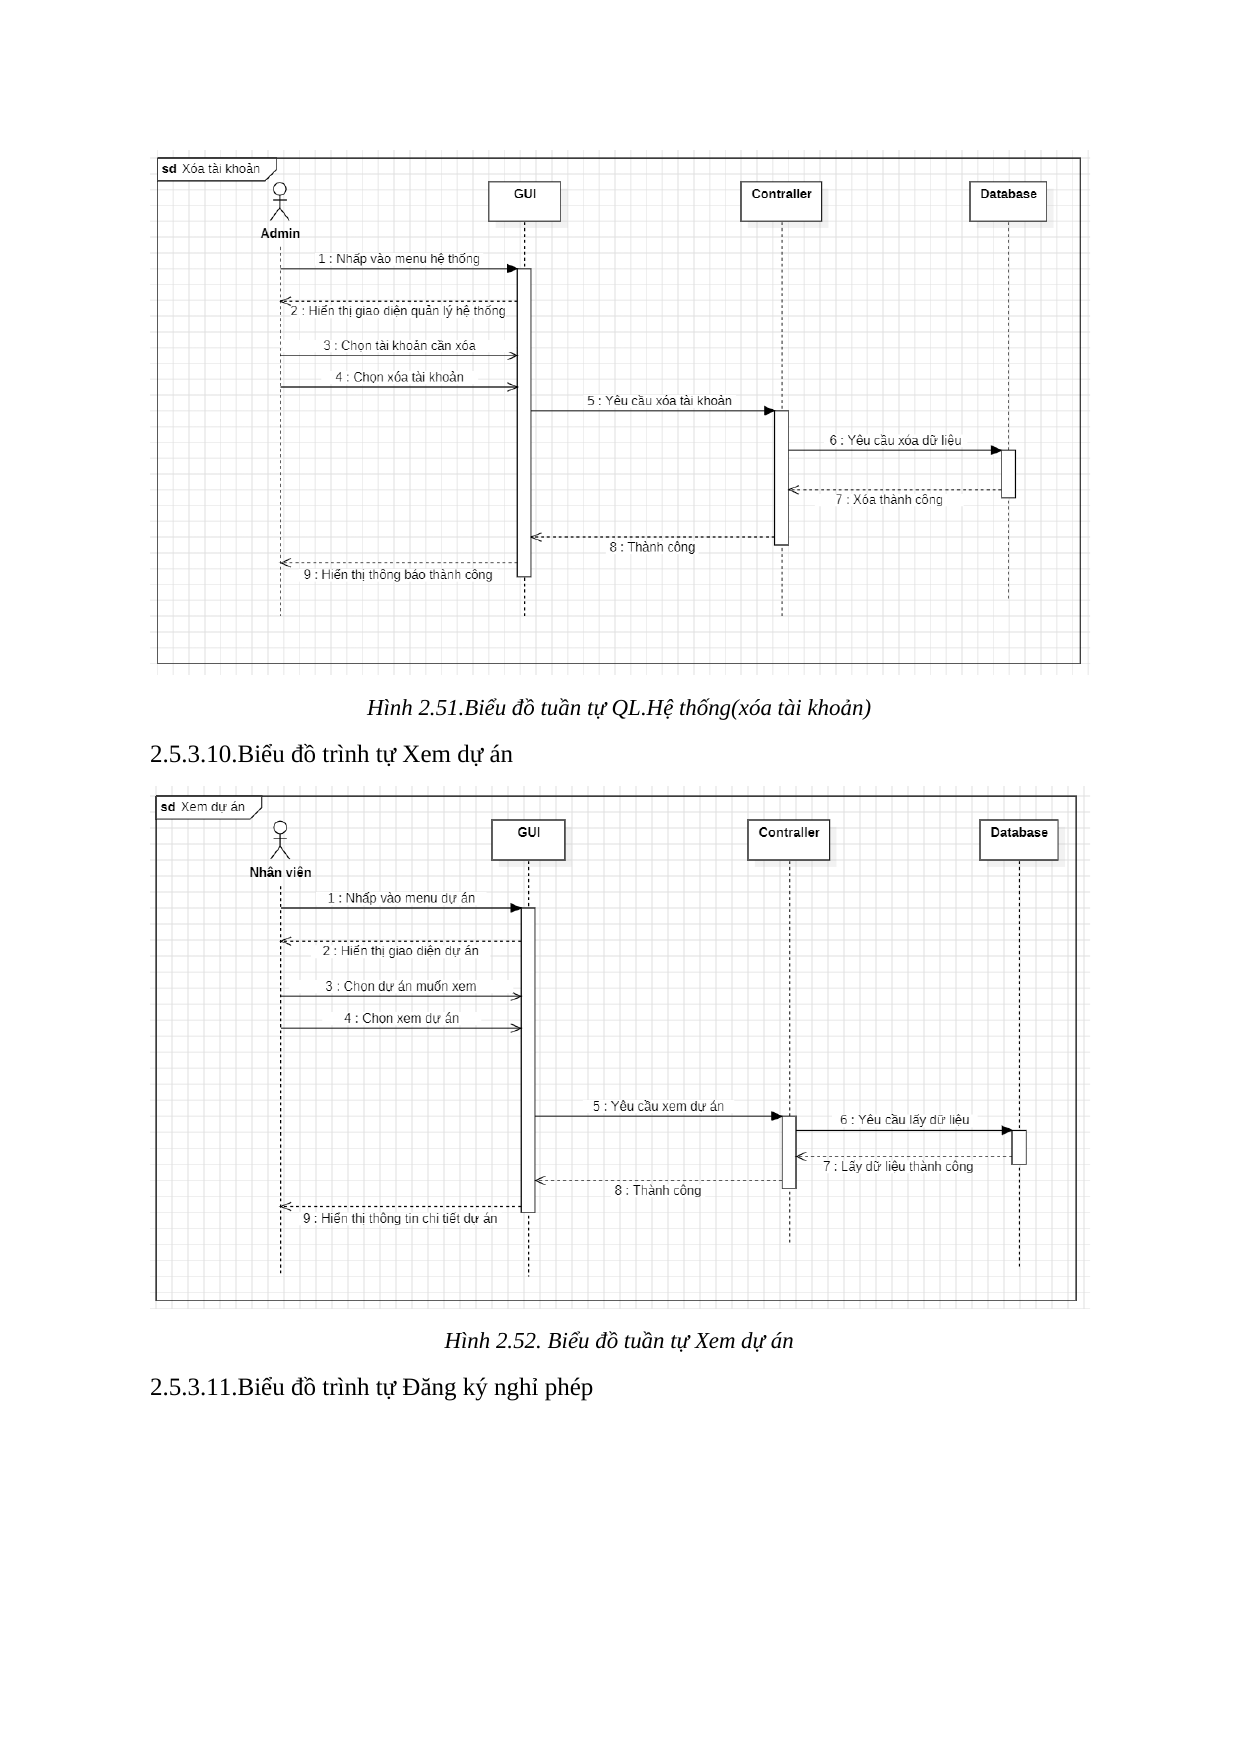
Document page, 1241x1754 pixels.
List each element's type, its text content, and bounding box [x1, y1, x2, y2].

picture [150, 786, 1091, 1309]
text Hình 2.52. Biểu đồ tuần tự Xem dự án [150, 1327, 1090, 1354]
picture [150, 150, 1091, 675]
text 2.5.3.11.Biểu đồ trình tự Đăng ký nghỉ phép [150, 1372, 1090, 1401]
text Hình 2.51.Biểu đồ tuần tự QL.Hệ thống(xóa tài khoản) [150, 694, 1090, 720]
text 2.5.3.10.Biểu đồ trình tự Xem dự án [150, 739, 1090, 767]
